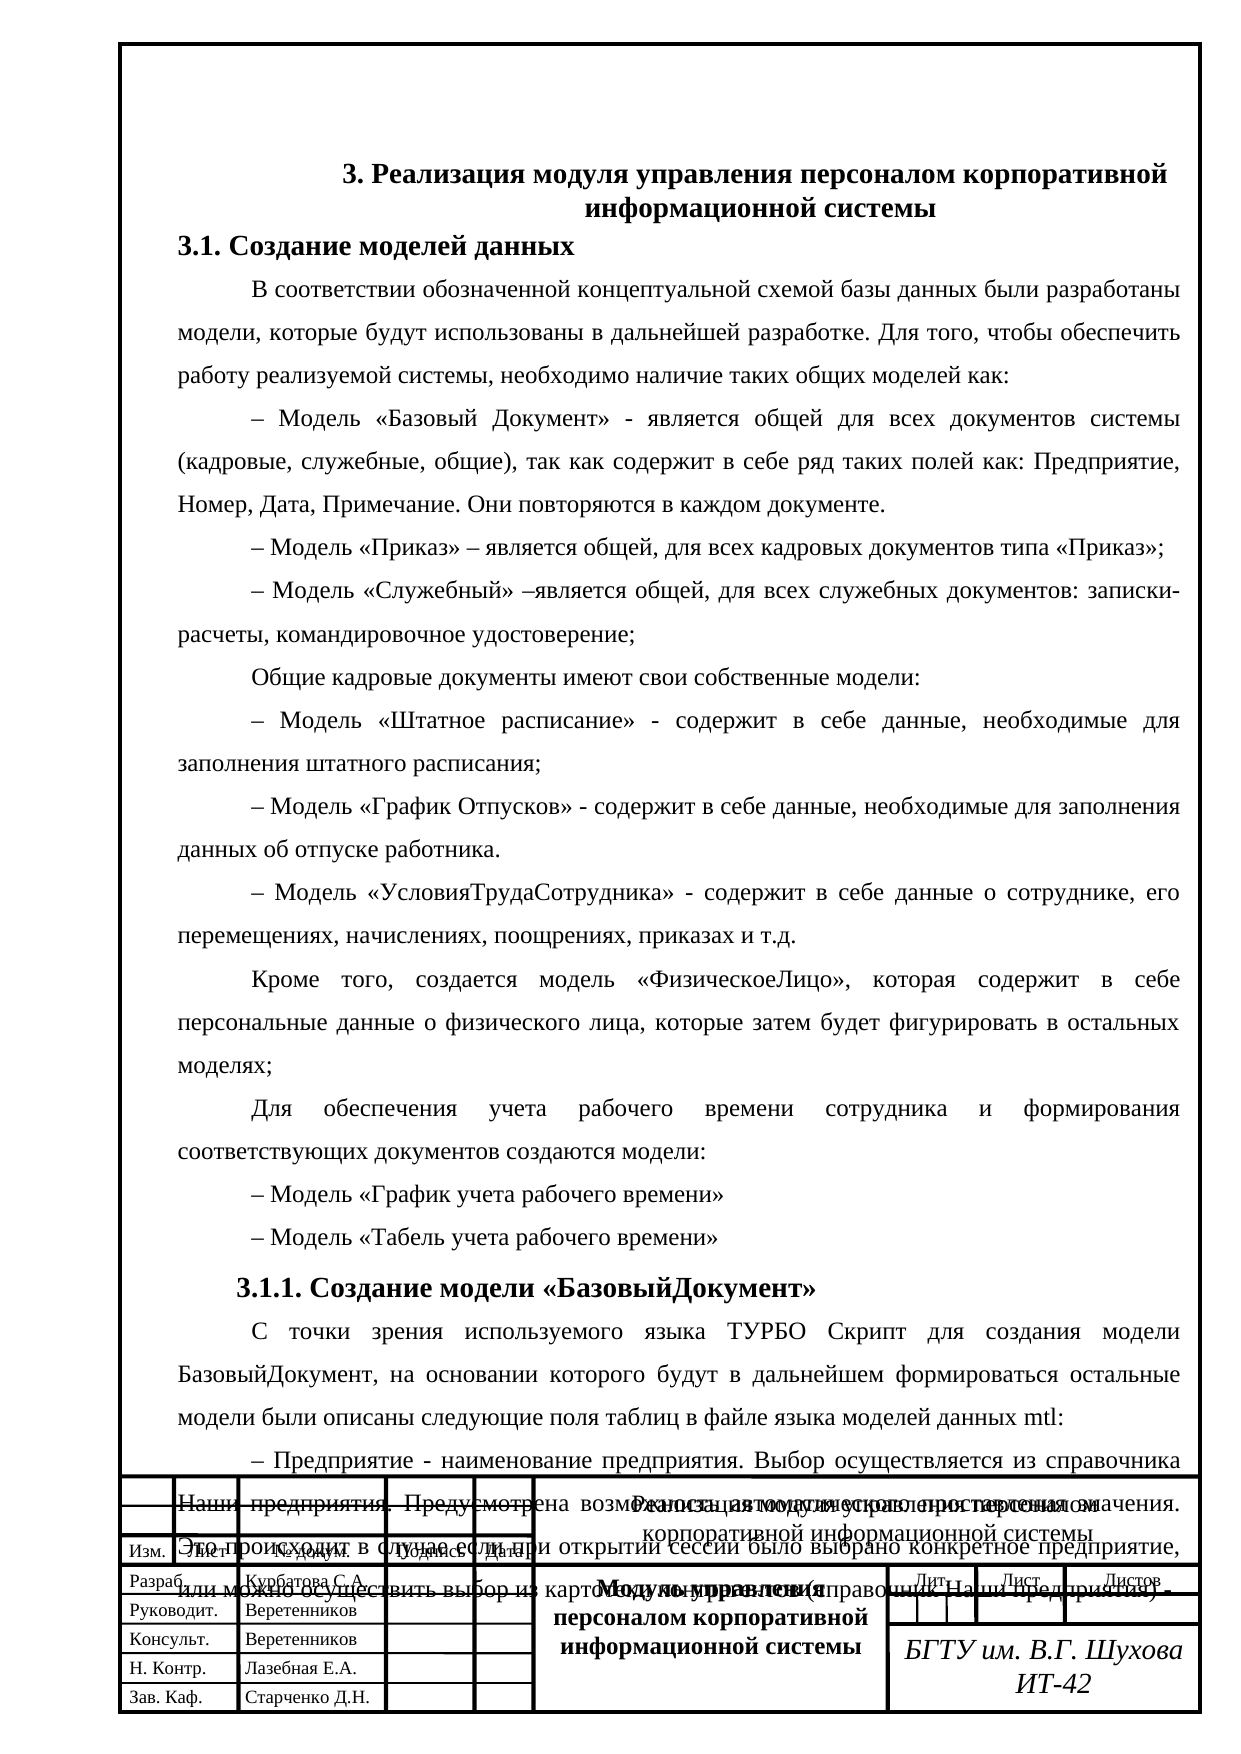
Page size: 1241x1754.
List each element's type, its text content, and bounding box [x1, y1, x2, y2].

text Для обеспечения учета рабочего времени сотрудника и формирования соответствующих документов создаются модели: [177, 1093, 1181, 1165]
text – Модель «Служебный» –является общей, для всех служебных документов: записки-расчеты, командировочное удостоверение; [177, 576, 1181, 647]
text – Модель «Базовый Документ» - является общей для всех документов системы (кадровые, служебные, общие), так как содержит в себе ряд таких полей как: Предприятие, Номер, Дата, Примечание. Они повторяются в каждом документе. [177, 403, 1181, 518]
text – Предприятие - наименование предприятия. Выбор осуществляется из справочника Наши предприятия. Предусмотрена возможность автоматического проставления значения. Это происходит в случае если при открытии сессии было выбрано конкретное предприятие, или можно осуществить выбор из картотеки контрагентов (справочник Наши предприятия) - [177, 1445, 1181, 1603]
text В соответствии обозначенной концептуальной схемой базы данных были разработаны модели, которые будут использованы в дальнейшей разработке. Для того, чтобы обеспечить работу реализуемой системы, необходимо наличие таких общих моделей как: [177, 274, 1181, 389]
text – Модель «УсловияТрудаСотрудника» - содержит в себе данные о сотруднике, его перемещениях, начислениях, поощрениях, приказах и т.д. [177, 877, 1181, 949]
text – Модель «Табель учета рабочего времени» [177, 1222, 1181, 1251]
text Реализация модуля управления персоналом корпоративной информационной системы [340, 156, 1181, 223]
text Кроме того, создается модель «ФизическоеЛицо», которая содержит в себе персональные данные о физического лица, которые затем будет фигурировать в остальных моделях; [177, 964, 1181, 1079]
text – Модель «График учета рабочего времени» [177, 1179, 1181, 1208]
text Создание моделей данных [177, 228, 1181, 261]
text С точки зрения используемого языка ТУРБО Скрипт для создания модели БазовыйДокумент, на основании которого будут в дальнейшем формироваться остальные модели были описаны следующие поля таблиц в файле языка моделей данных mtl: [177, 1316, 1181, 1431]
text – Модель «Приказ» – является общей, для всех кадровых документов типа «Приказ»; [177, 532, 1181, 561]
text Общие кадровые документы имеют свои собственные модели: [177, 662, 1181, 691]
text – Модель «График Отпусков» - содержит в себе данные, необходимые для заполнения данных об отпуске работника. [177, 791, 1181, 863]
list Создание модели «БазовыйДокумент» [162, 1270, 1181, 1303]
text – Модель «Штатное расписание» - содержит в себе данные, необходимые для заполнения штатного расписания; [177, 705, 1181, 777]
